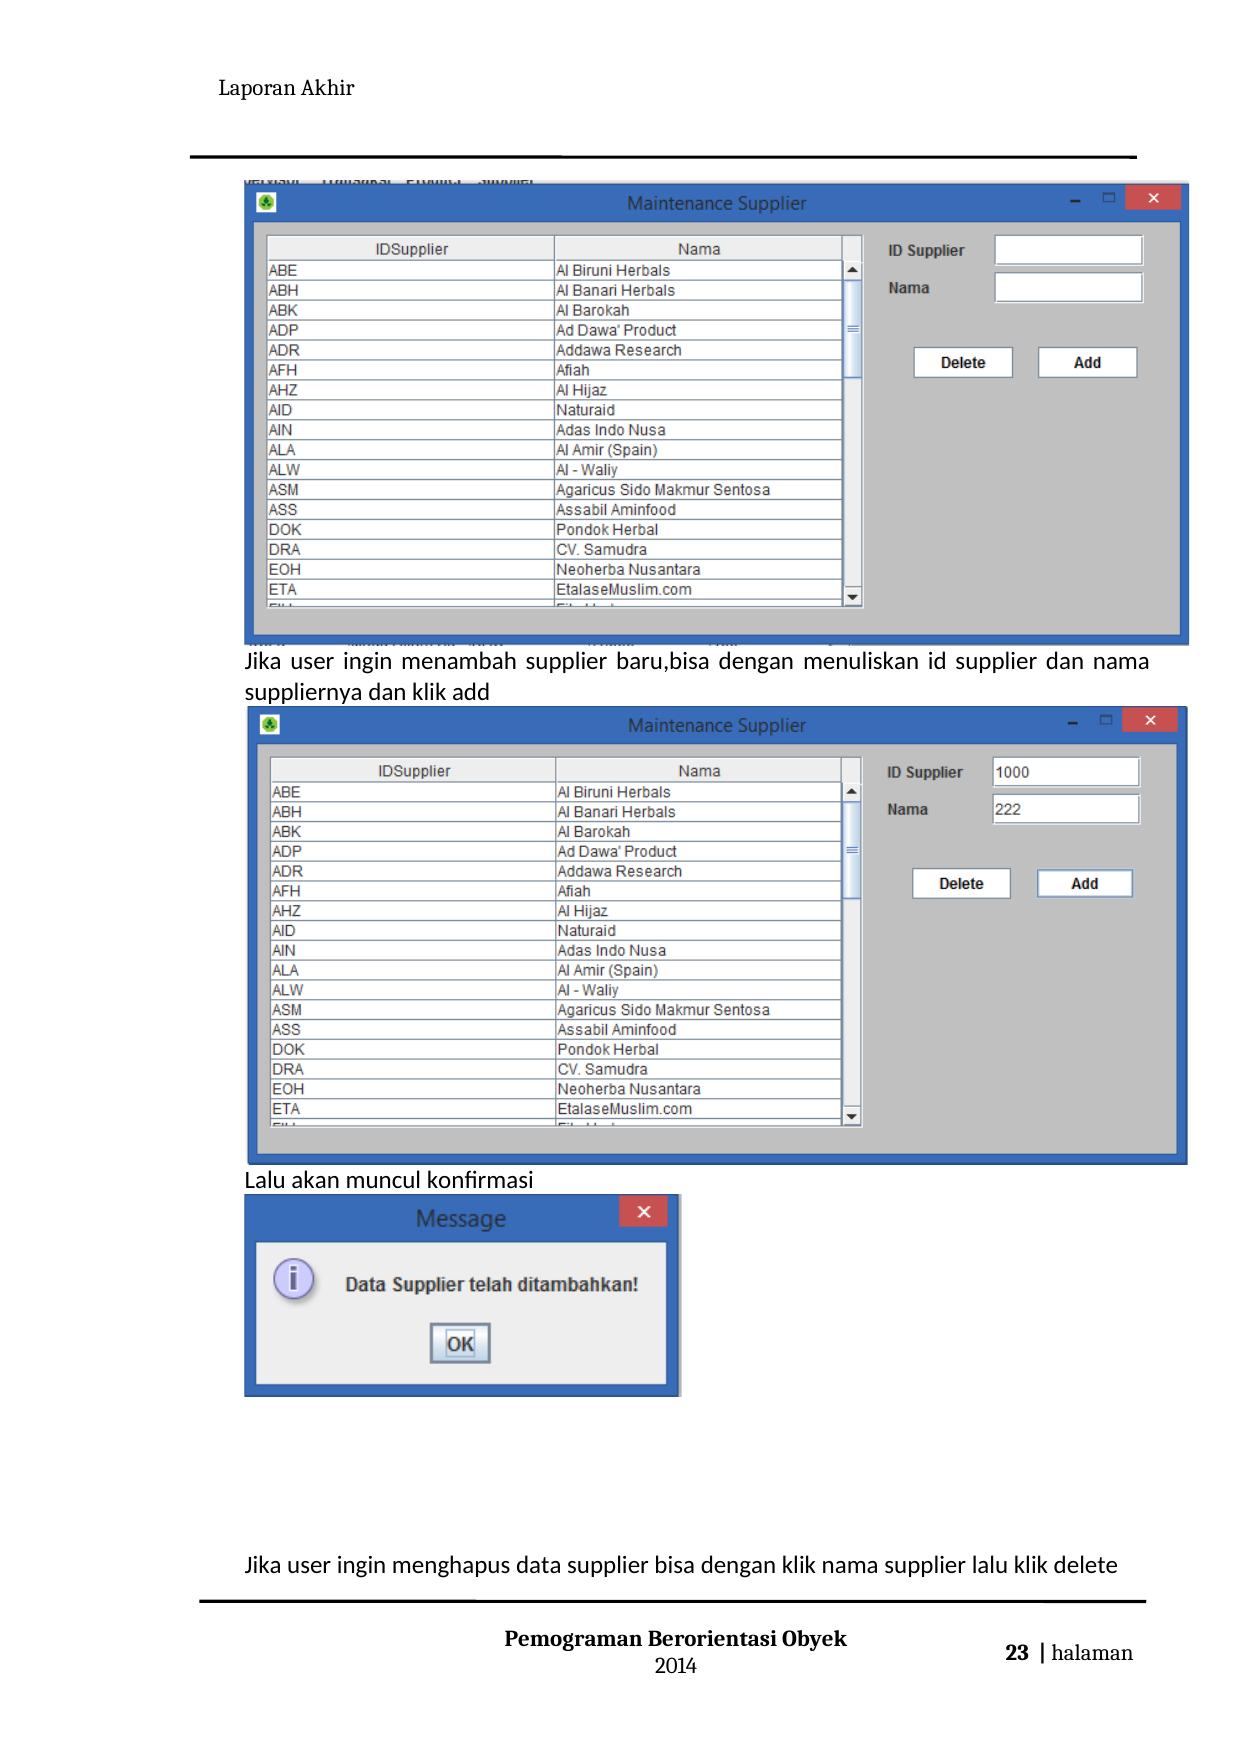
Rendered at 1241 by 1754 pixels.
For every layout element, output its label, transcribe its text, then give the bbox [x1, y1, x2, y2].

picture [244, 180, 1190, 646]
text Jika user ingin menambah supplier baru,bisa dengan menuliskan id supplier dan nama suppliernya dan klik add [244, 646, 1152, 706]
text Jika user ingin menghapus data supplier bisa dengan klik nama supplier lalu klik delete [244, 1549, 1152, 1579]
picture [244, 1194, 682, 1397]
picture [244, 706, 1188, 1165]
text Lalu akan muncul konfirmasi [244, 1165, 1152, 1195]
